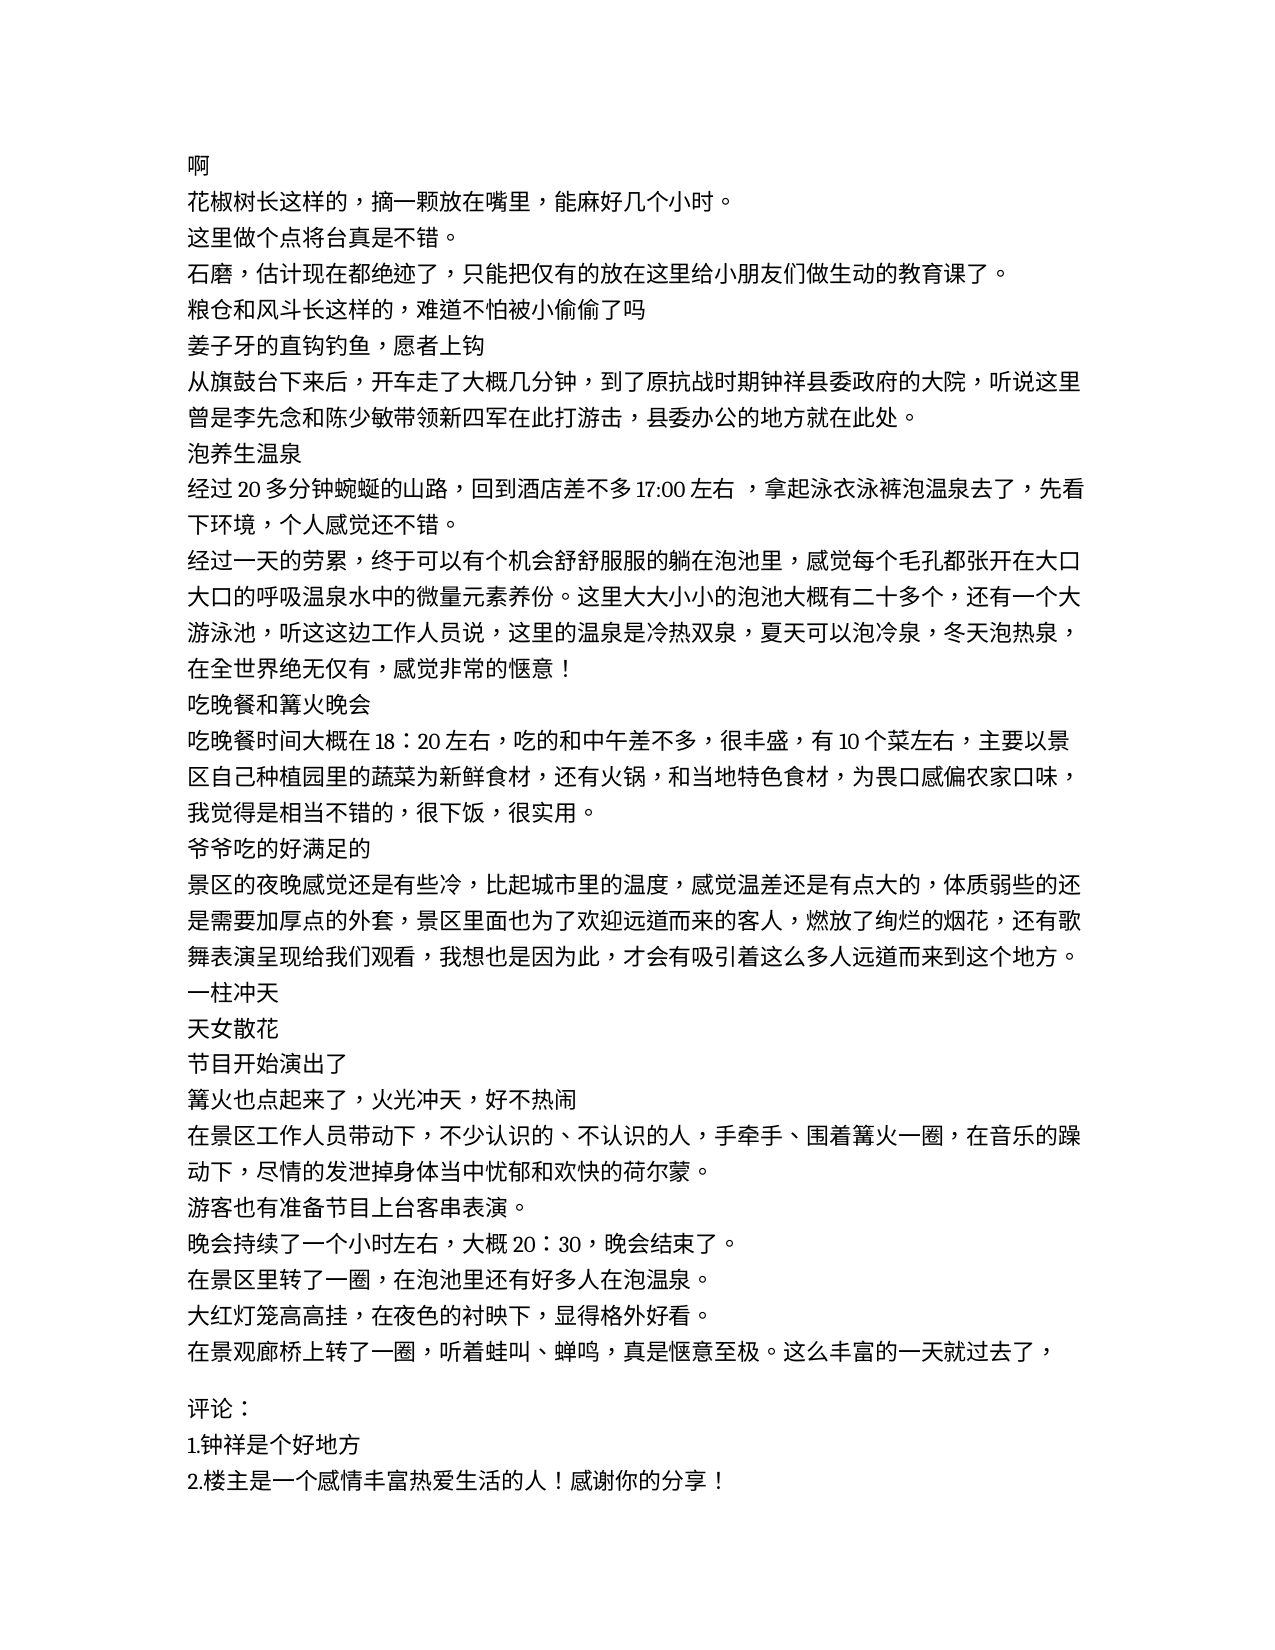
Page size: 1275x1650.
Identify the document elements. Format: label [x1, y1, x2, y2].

text [187, 1393, 1087, 1496]
text [187, 150, 1087, 1367]
